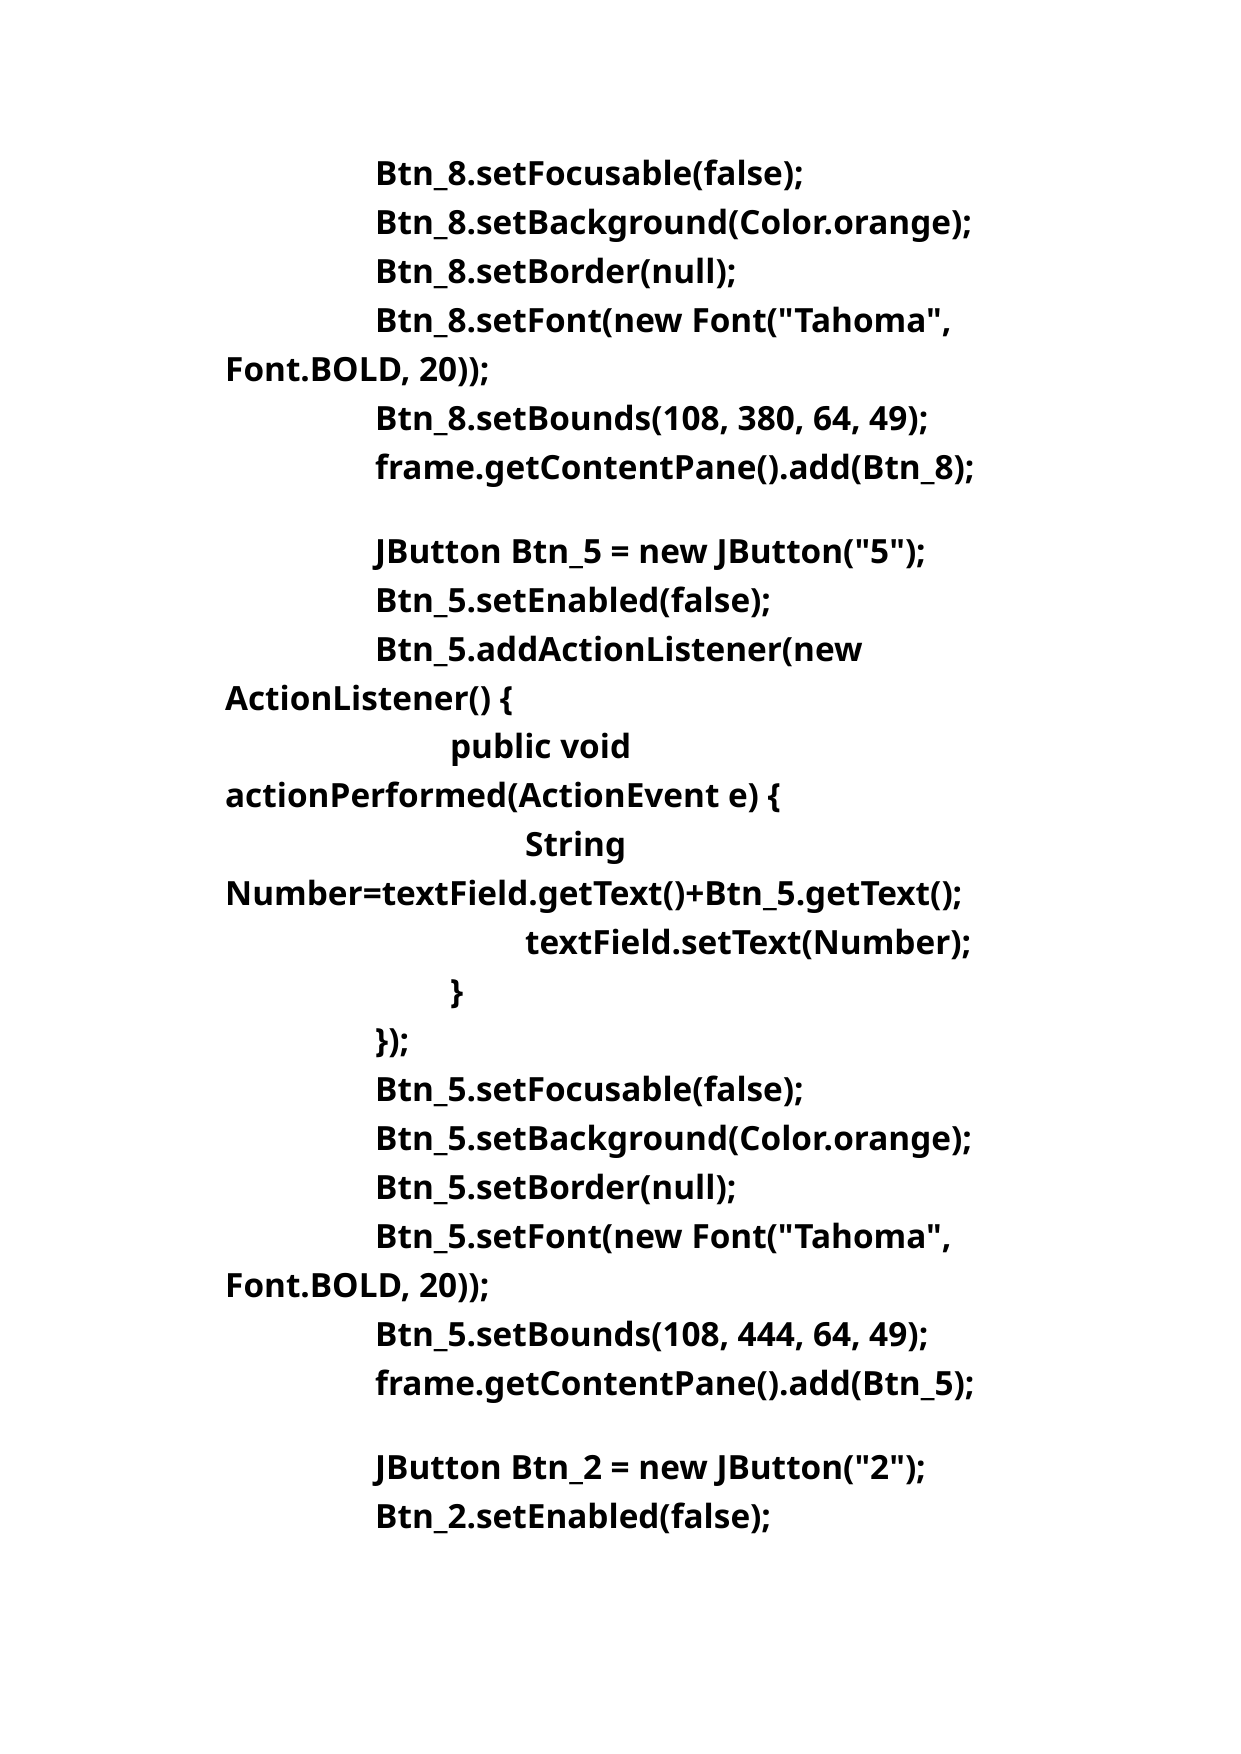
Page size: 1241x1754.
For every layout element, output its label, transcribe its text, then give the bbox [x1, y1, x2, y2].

list Btn_8.setBackground(Color.orange); [225, 199, 1090, 244]
list } [225, 968, 1090, 1013]
list Btn_5.setBackground(Color.orange); [225, 1115, 1090, 1160]
list public void actionPerformed(ActionEvent e) { [225, 723, 1090, 818]
list Btn_8.setFocusable(false); [225, 150, 1090, 195]
list Btn_8.setBounds(108, 380, 64, 49); [225, 395, 1090, 440]
list Btn_5.setBounds(108, 444, 64, 49); [225, 1311, 1090, 1356]
list Btn_5.setEnabled(false); [225, 576, 1090, 622]
list frame.getContentPane().add(Btn_8); [225, 444, 1090, 489]
list JButton Btn_5 = new JButton("5"); [225, 527, 1090, 573]
list Btn_5.setBorder(null); [225, 1164, 1090, 1209]
list Btn_8.setFont(new Font("Tahoma", Font.BOLD, 20)); [225, 297, 1090, 391]
list frame.getContentPane().add(Btn_5); [225, 1360, 1090, 1405]
list Btn_5.addActionListener(new ActionListener() { [225, 625, 1090, 720]
list Btn_2.setEnabled(false); [225, 1492, 1090, 1538]
list }); [225, 1017, 1090, 1062]
list Btn_5.setFont(new Font("Tahoma", Font.BOLD, 20)); [225, 1213, 1090, 1307]
list Btn_5.setFocusable(false); [225, 1066, 1090, 1111]
list Btn_8.setBorder(null); [225, 248, 1090, 293]
list String Number=textField.getText()+Btn_5.getText(); [225, 821, 1090, 916]
list JButton Btn_2 = new JButton("2"); [225, 1443, 1090, 1489]
list textField.setText(Number); [225, 919, 1090, 964]
